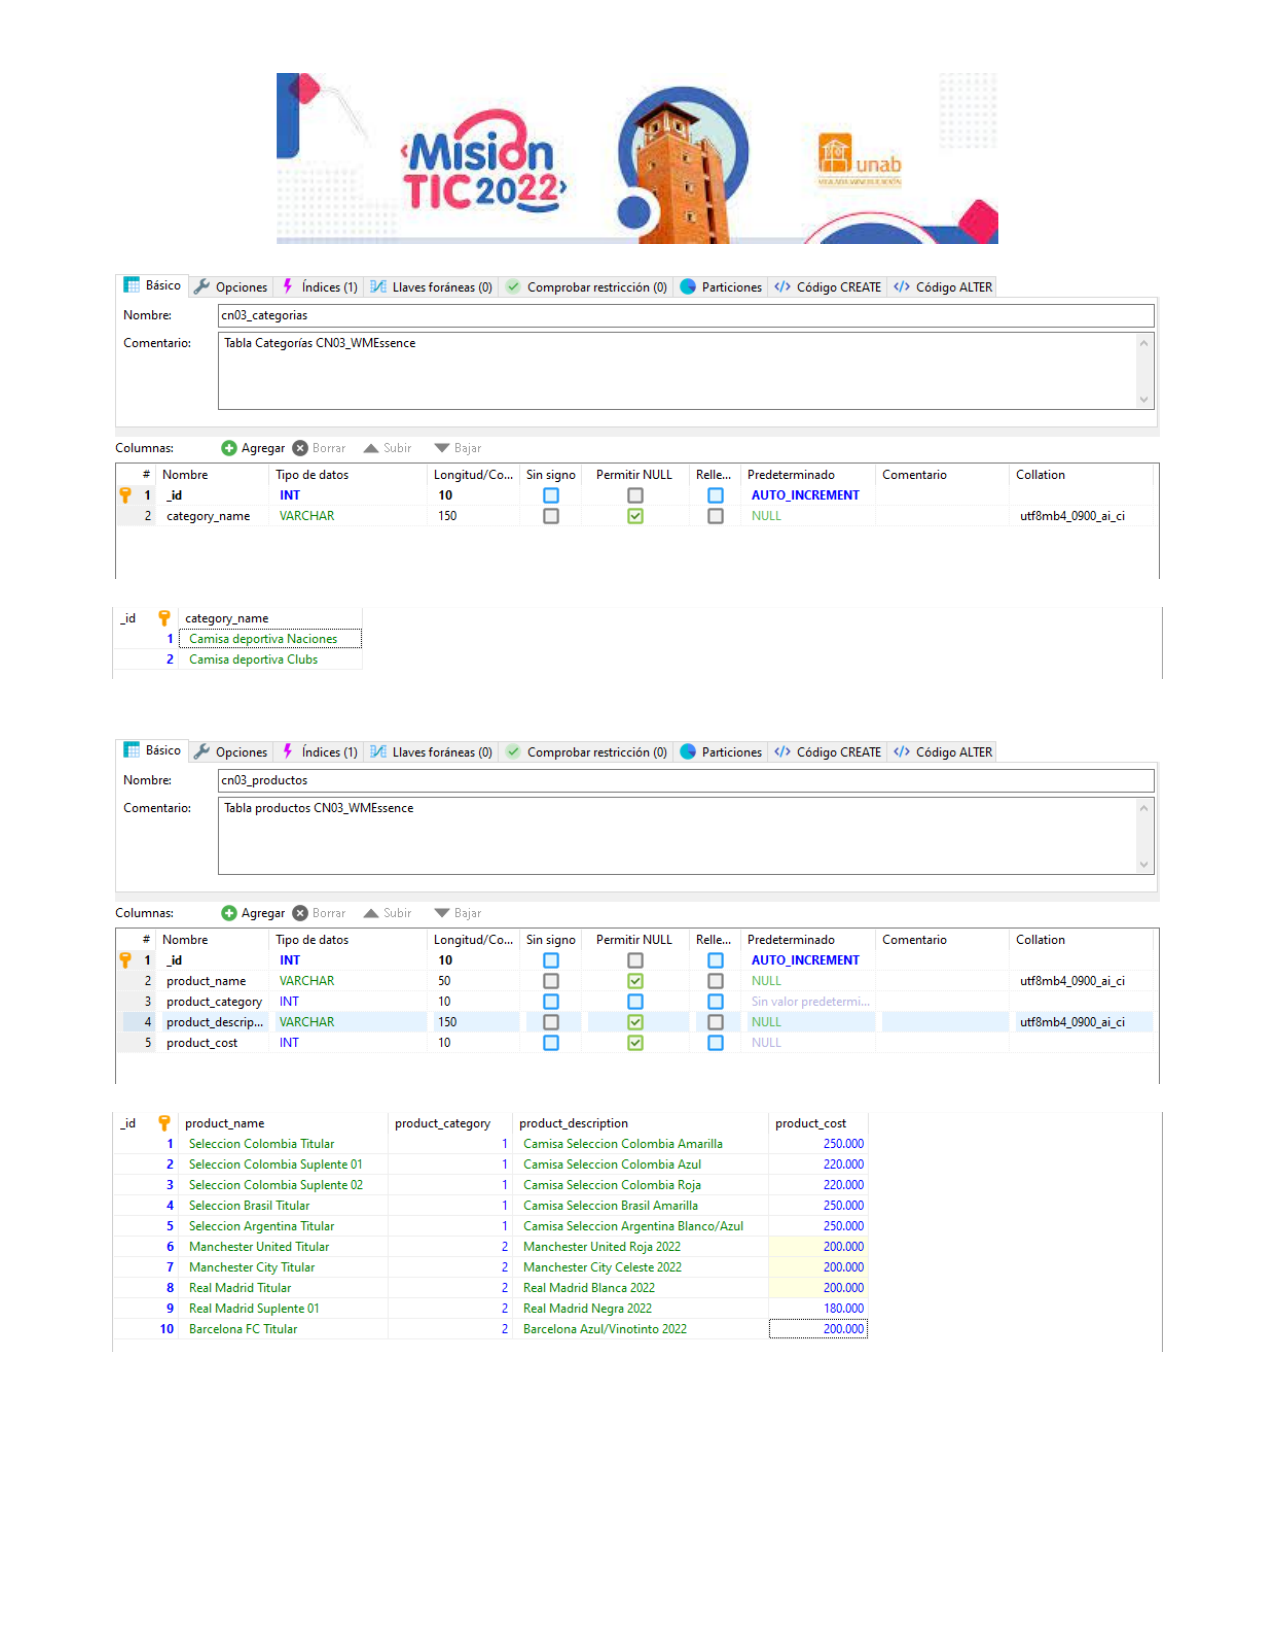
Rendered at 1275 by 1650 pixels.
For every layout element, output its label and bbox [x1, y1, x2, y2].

picture [276, 73, 999, 244]
picture [112, 607, 1163, 679]
picture [112, 736, 1163, 1084]
picture [112, 272, 1163, 579]
picture [112, 1112, 1163, 1352]
